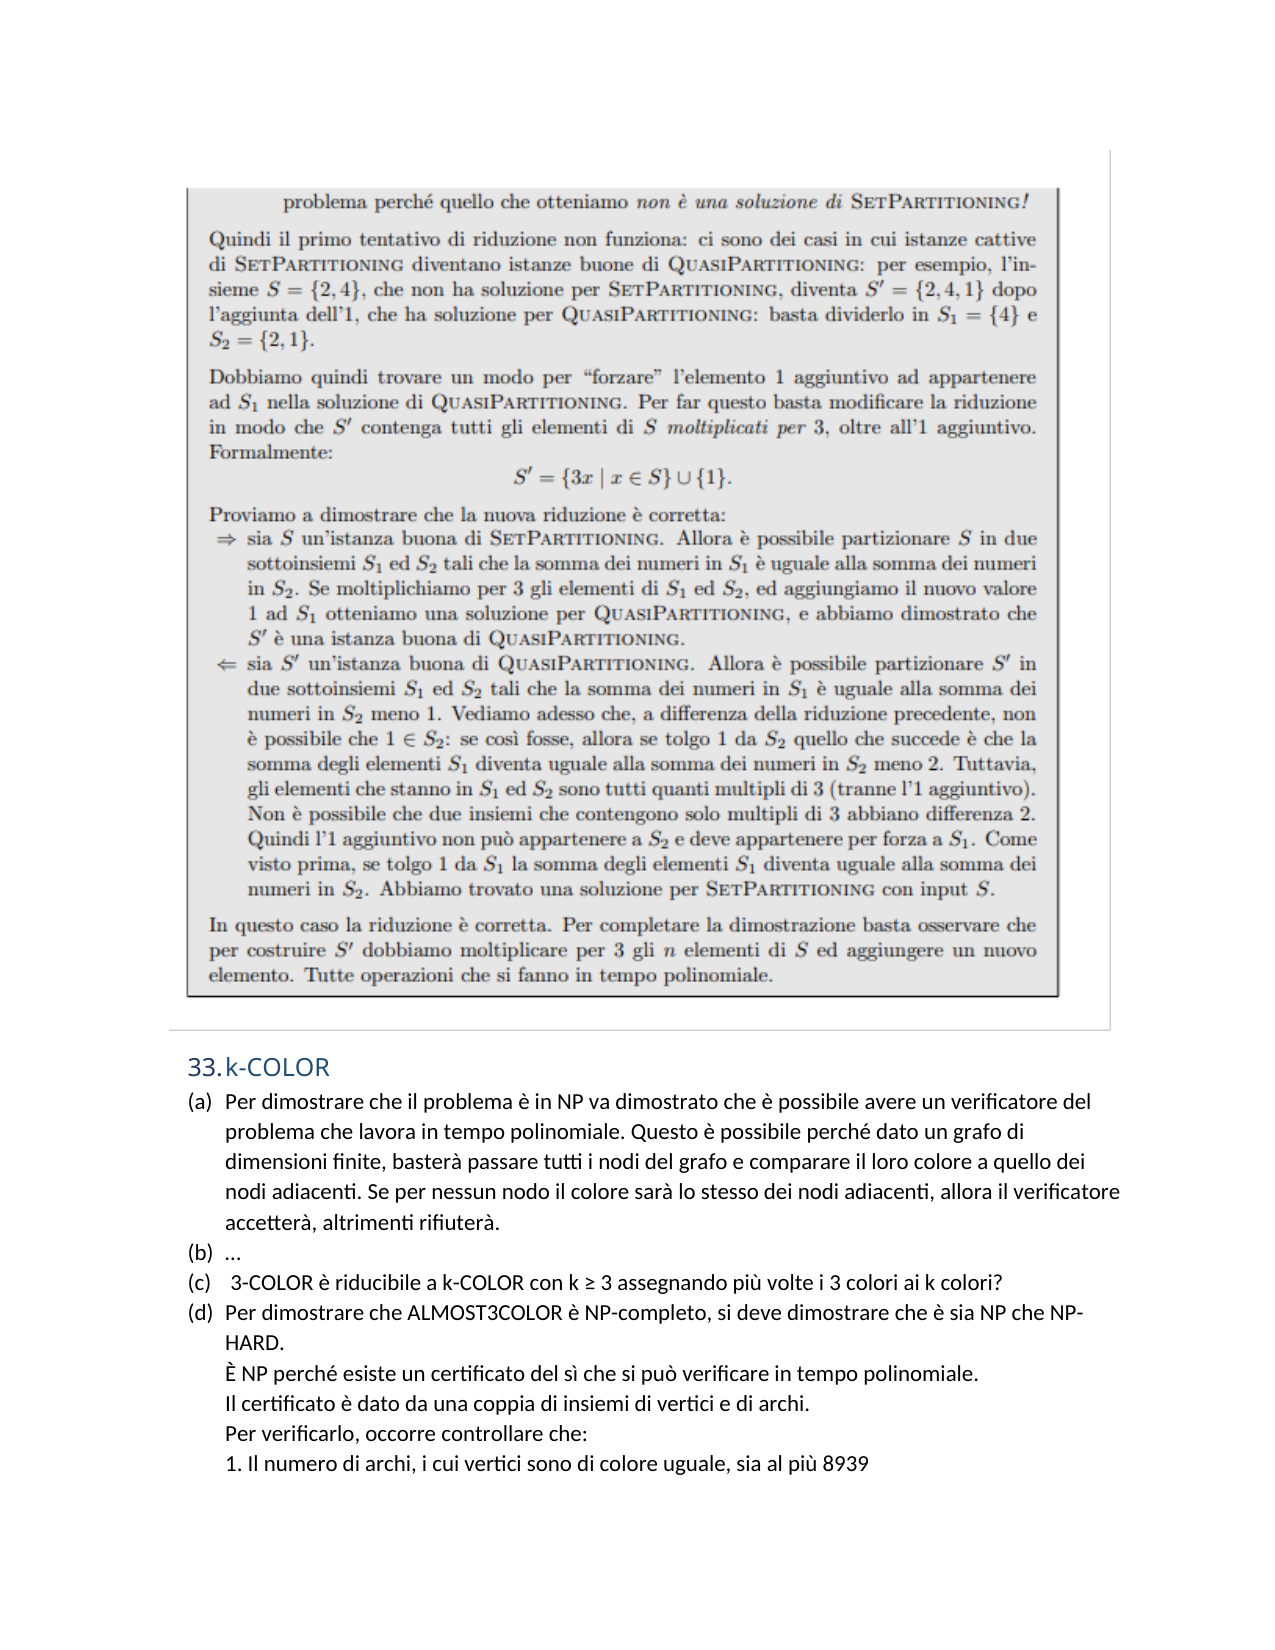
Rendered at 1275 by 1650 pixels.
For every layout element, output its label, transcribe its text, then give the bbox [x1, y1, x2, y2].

list Per dimostrare che il problema è in NP va dimostrato che è possibile avere un verificatore del problema che lavora in tempo polinomiale. Questo è possibile perché dato un grafo di dimensioni finite, basterà passare tutti i nodi del grafo e comparare il loro colore a quello dei nodi adiacenti. Se per nessun nodo il colore sarà lo stesso dei nodi adiacenti, allora il verificatore accetterà, altrimenti rifiuterà. [187, 1087, 1125, 1236]
list 3-COLOR è riducibile a k-COLOR con k ≥ 3 assegnando più volte i 3 colori ai k colori? [187, 1268, 1125, 1296]
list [187, 1298, 1125, 1477]
list … [187, 1238, 1125, 1266]
subtitle k-COLOR [187, 1050, 1125, 1084]
